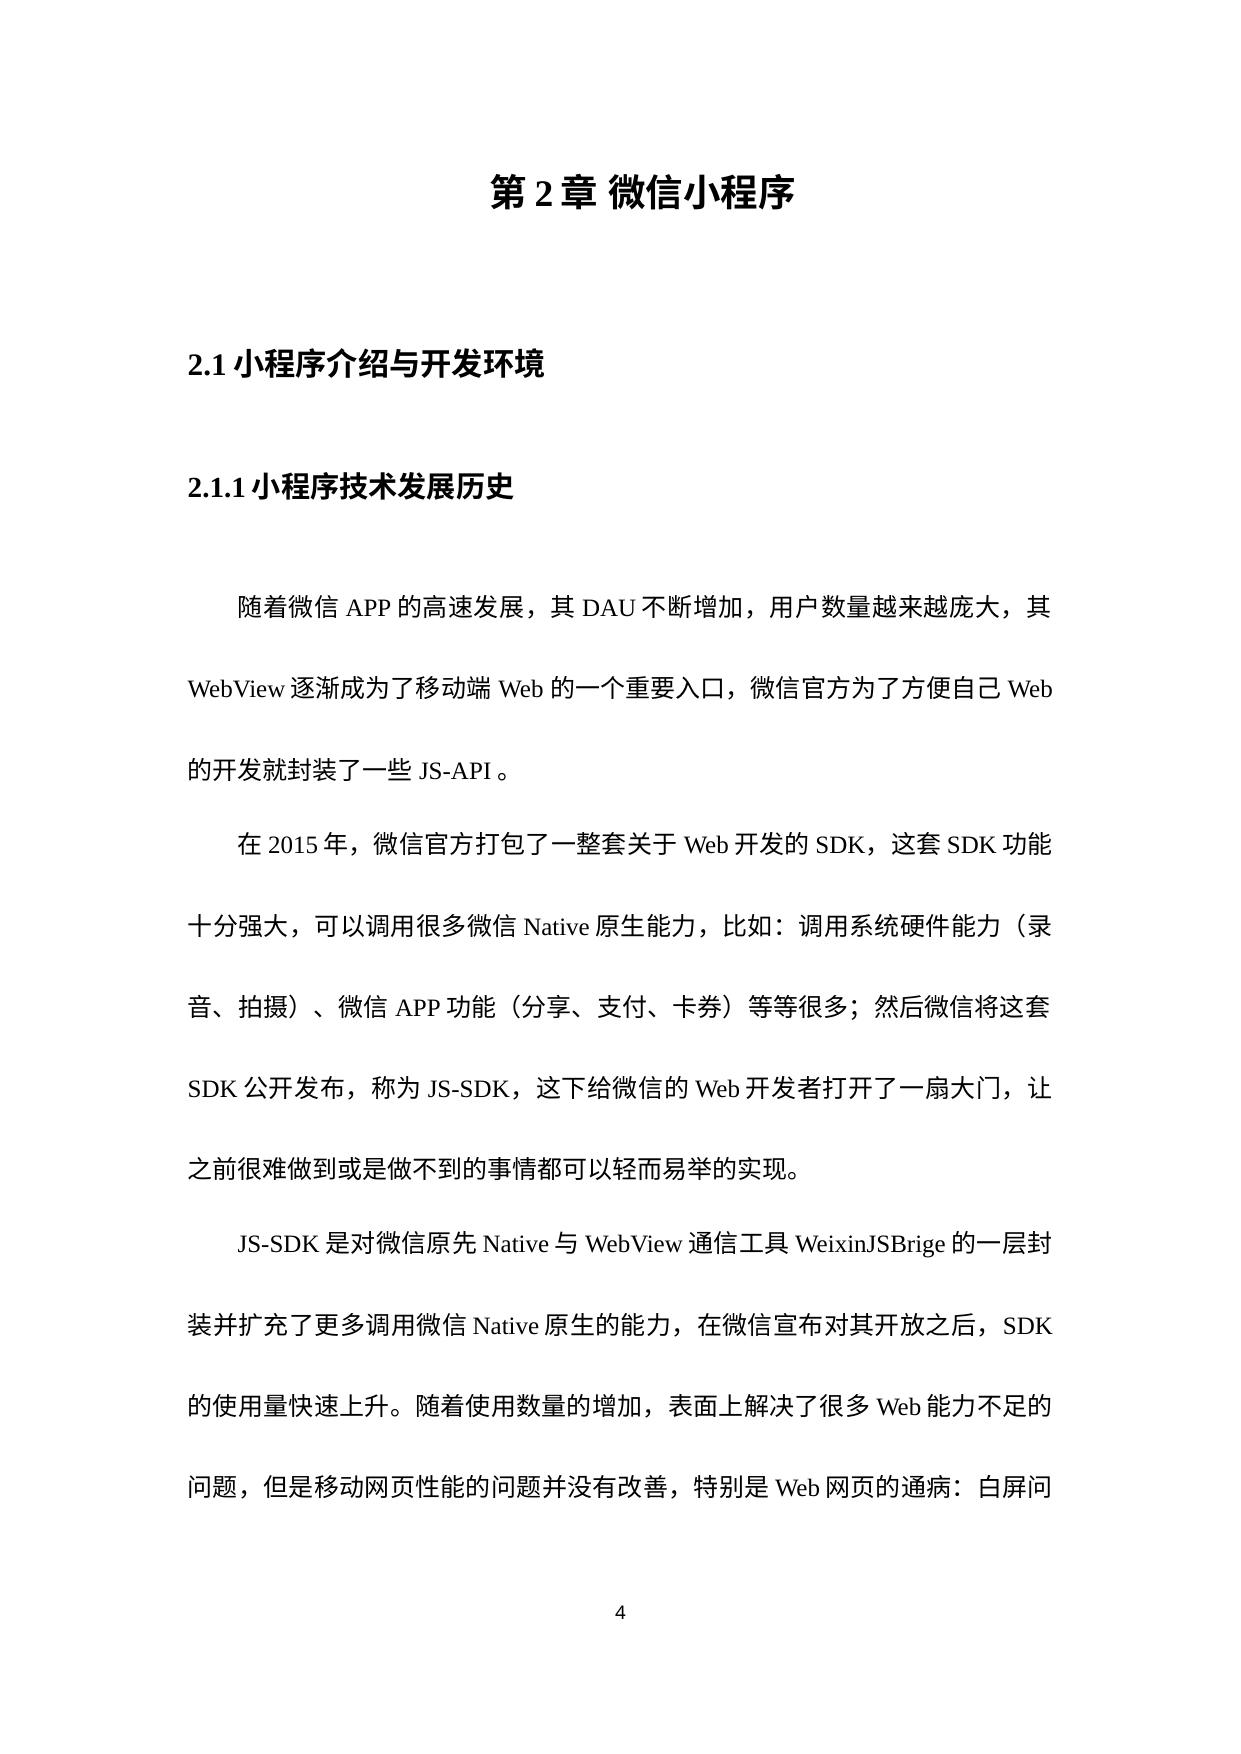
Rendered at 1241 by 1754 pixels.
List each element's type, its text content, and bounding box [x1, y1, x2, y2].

subtitle 2.1小程序介绍与开发环境 [187, 331, 1053, 396]
subtitle 第2章 微信小程序 [232, 160, 1053, 225]
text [187, 1209, 1053, 1518]
text 在2015年，微信官方打包了一整套关于Web开发的SDK，这套SDK功能十分强大，可以调用很多微信Native原生能力，比如：调用系统硬件能力（录音、拍摄）、微信APP功能（分享、支付、卡券）等等很多；然后微信将这套SDK公开发布，称为JS-SDK，这下给微信的Web开发者打开了一扇大门，让之前很难做到或是做不到的事情都可以轻而易举的实现。 [187, 811, 1053, 1201]
subtitle 2.1.1小程序技术发展历史 [187, 453, 1053, 518]
text 随着微信APP的高速发展，其DAU不断增加，用户数量越来越庞大，其WebView逐渐成为了移动端 Web 的一个重要入口，微信官方为了方便自己Web的开发就封装了一些 JS-API 。 [187, 574, 1053, 801]
